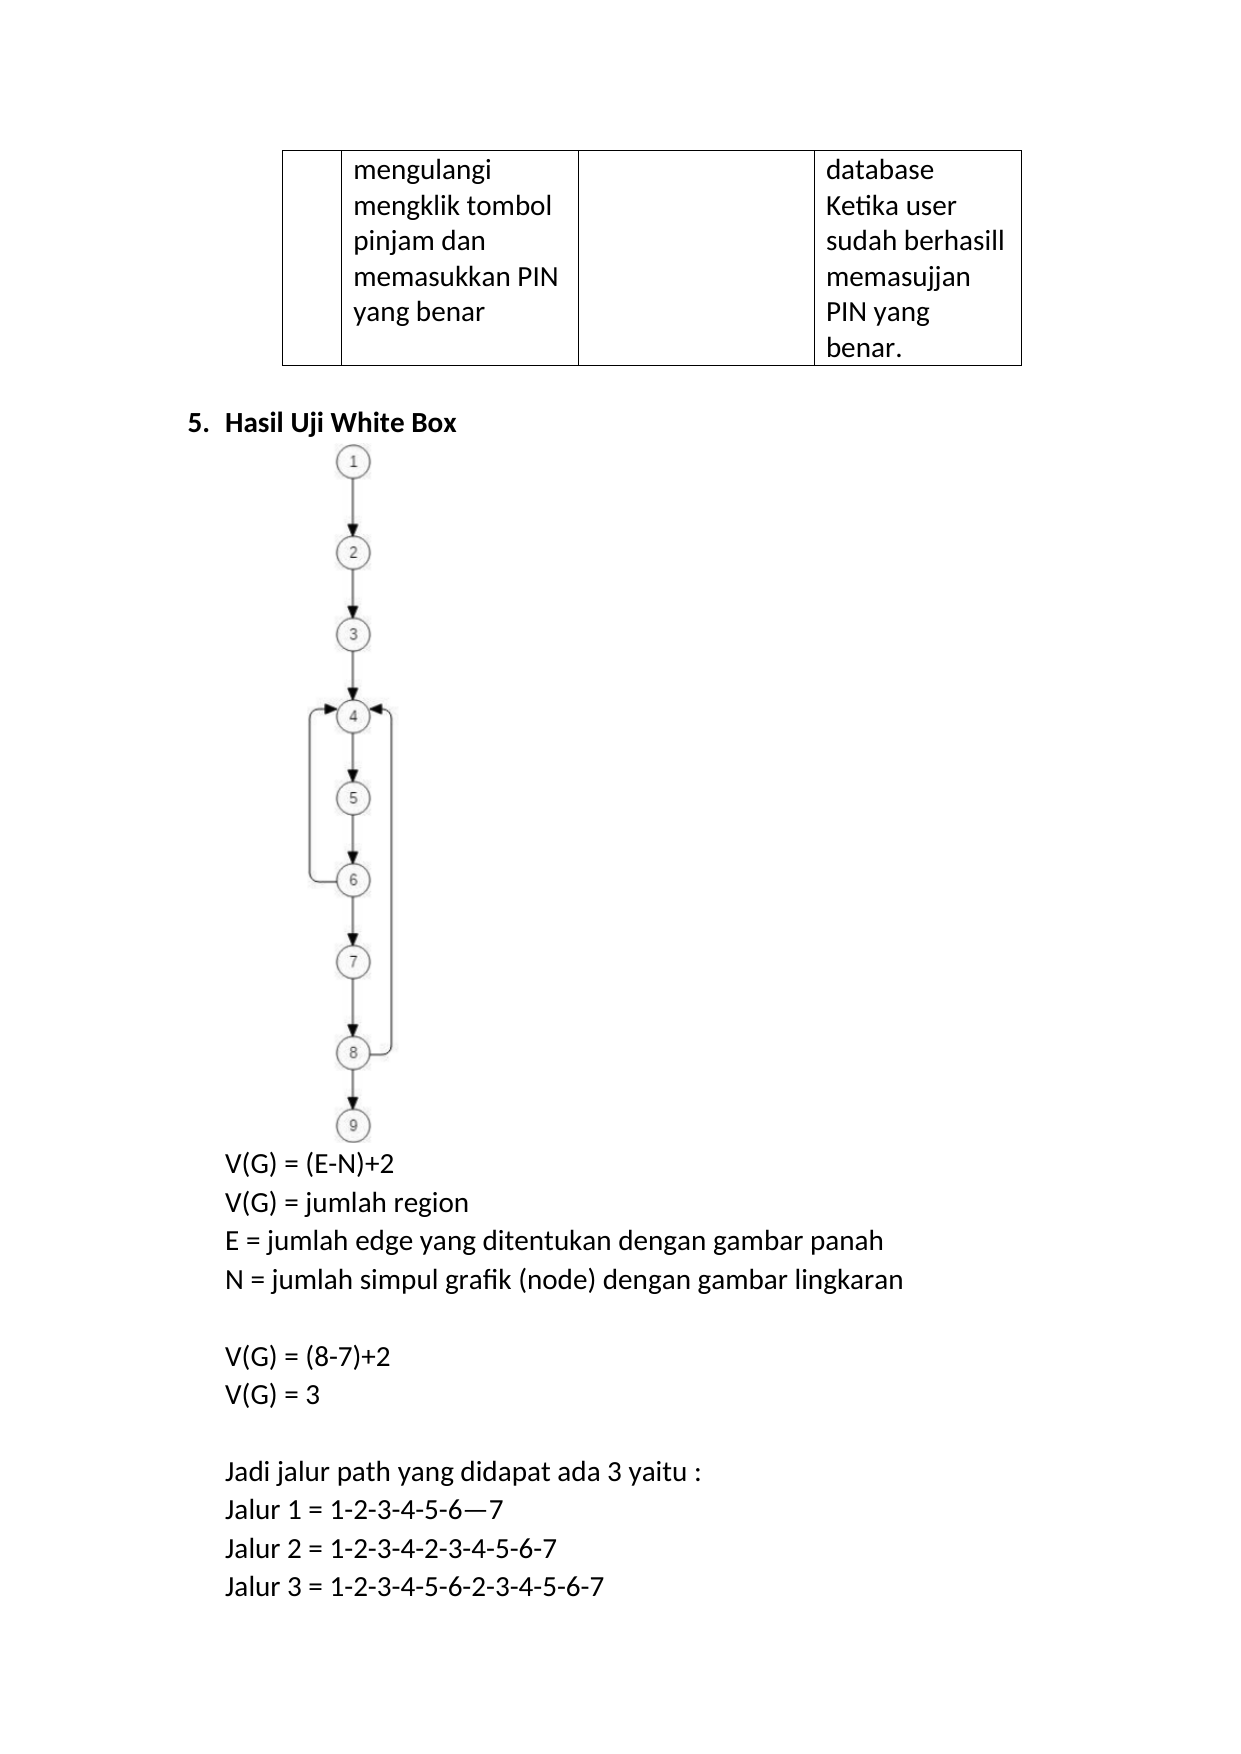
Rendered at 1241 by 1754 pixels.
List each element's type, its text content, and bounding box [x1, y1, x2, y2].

list V(G) = (8-7)+2 [225, 1338, 1090, 1373]
list Jalur 1 = 1-2-3-4-5-6—7 [225, 1491, 1090, 1527]
picture [225, 442, 483, 1144]
table_cell 3 [283, 151, 341, 365]
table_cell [342, 151, 578, 365]
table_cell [815, 151, 1021, 365]
list V(G) = (E-N)+2 [225, 1145, 1090, 1181]
list Jalur 3 = 1-2-3-4-5-6-2-3-4-5-6-7 [225, 1568, 1090, 1604]
list E = jumlah edge yang ditentukan dengan gambar panah [225, 1222, 1090, 1258]
list N = jumlah simpul grafik (node) dengan gambar lingkaran [225, 1261, 1090, 1296]
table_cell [579, 151, 814, 365]
list V(G) = jumlah region [225, 1184, 1090, 1219]
list V(G) = 3 [225, 1376, 1090, 1412]
list Jadi jalur path yang didapat ada 3 yaitu : [225, 1453, 1090, 1488]
list Jalur 2 = 1-2-3-4-2-3-4-5-6-7 [225, 1530, 1090, 1565]
